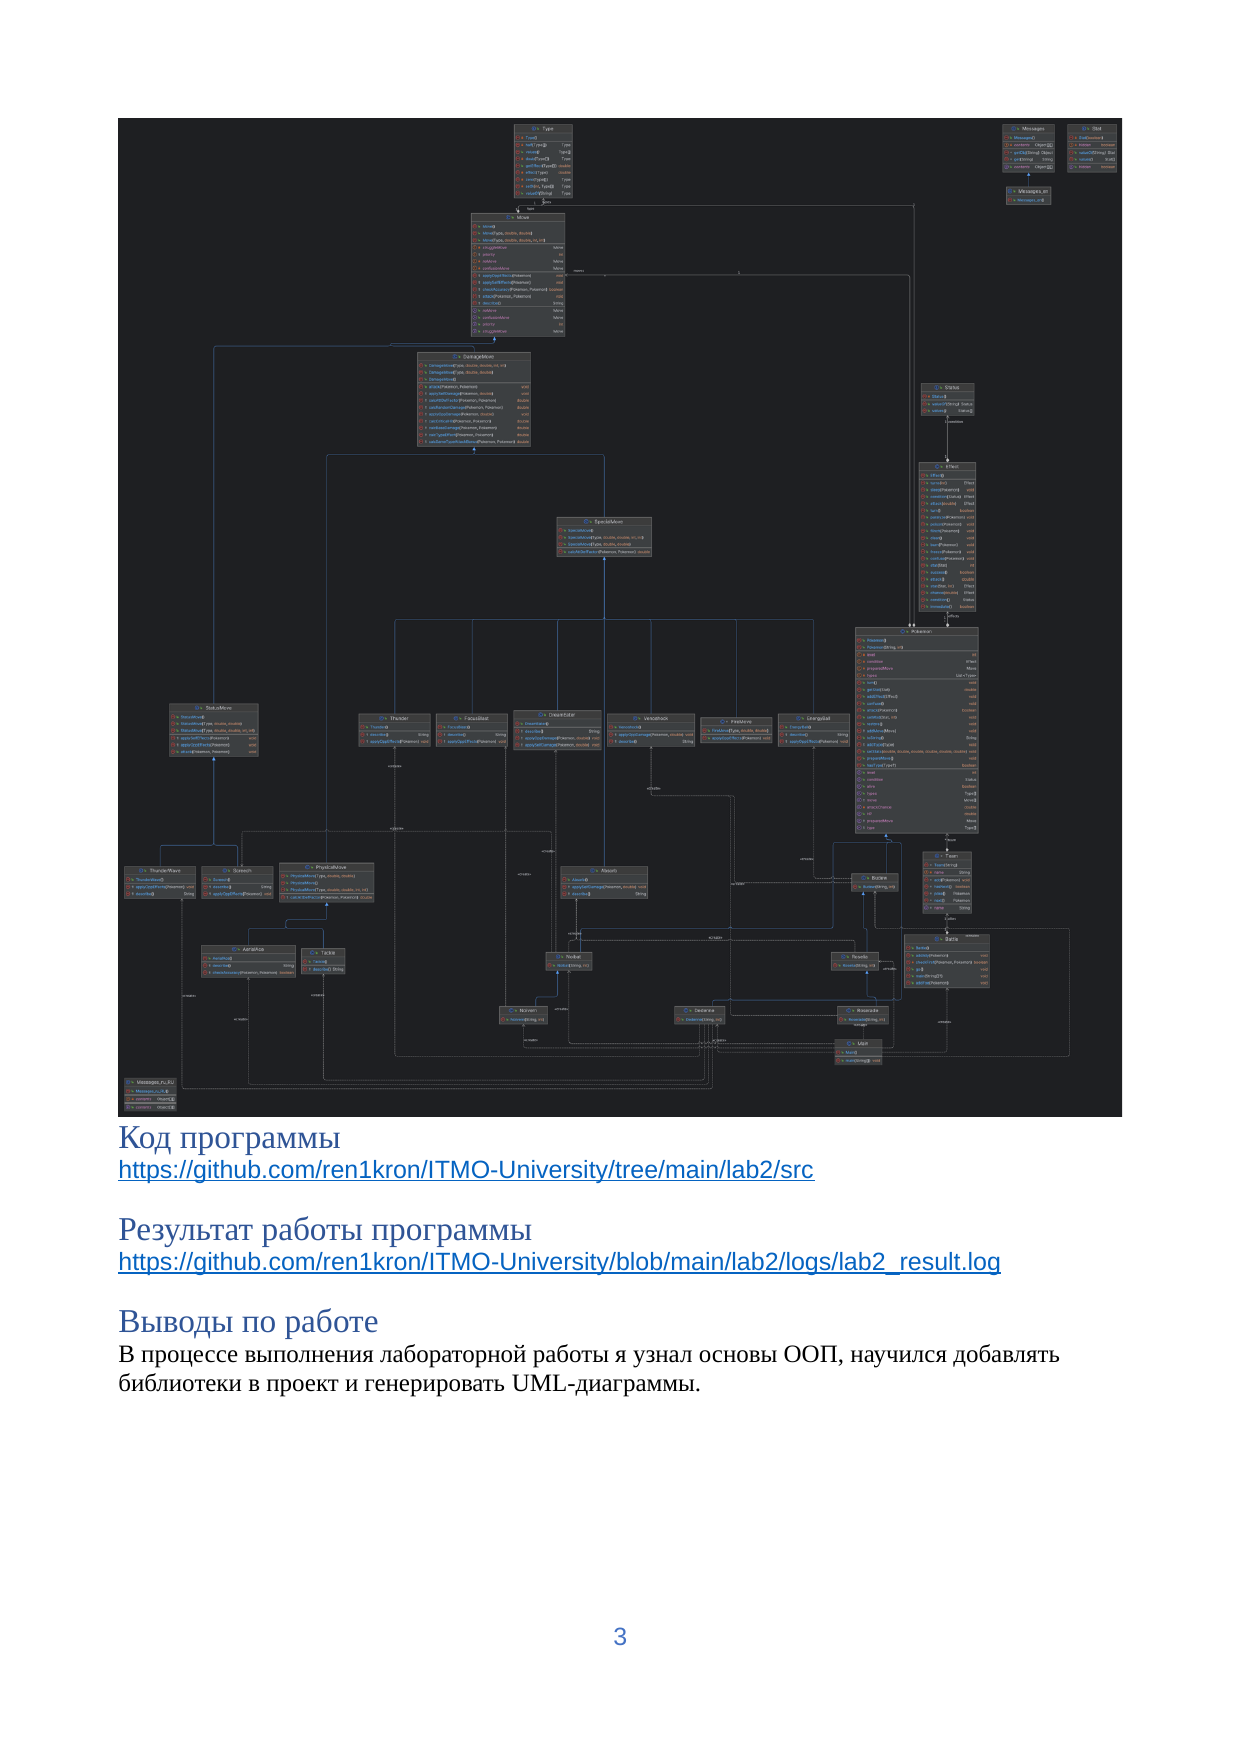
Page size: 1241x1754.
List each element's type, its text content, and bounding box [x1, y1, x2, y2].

subtitle Результат работы программы [118, 1209, 1122, 1247]
subtitle Выводы по работе [118, 1301, 1122, 1339]
picture [118, 118, 1123, 1117]
text Код программы [118, 1117, 1122, 1155]
text https://github.com/ren1kron/ITMO-University/blob/main/lab2/logs/lab2_result.log [118, 1247, 1122, 1276]
text В процессе выполнения лабораторной работы я узнал основы ООП, научился добавлять библиотеки в проект и генерировать UML-диаграммы. [118, 1339, 1122, 1397]
text https://github.com/ren1kron/ITMO-University/tree/main/lab2/src [118, 1155, 1122, 1184]
